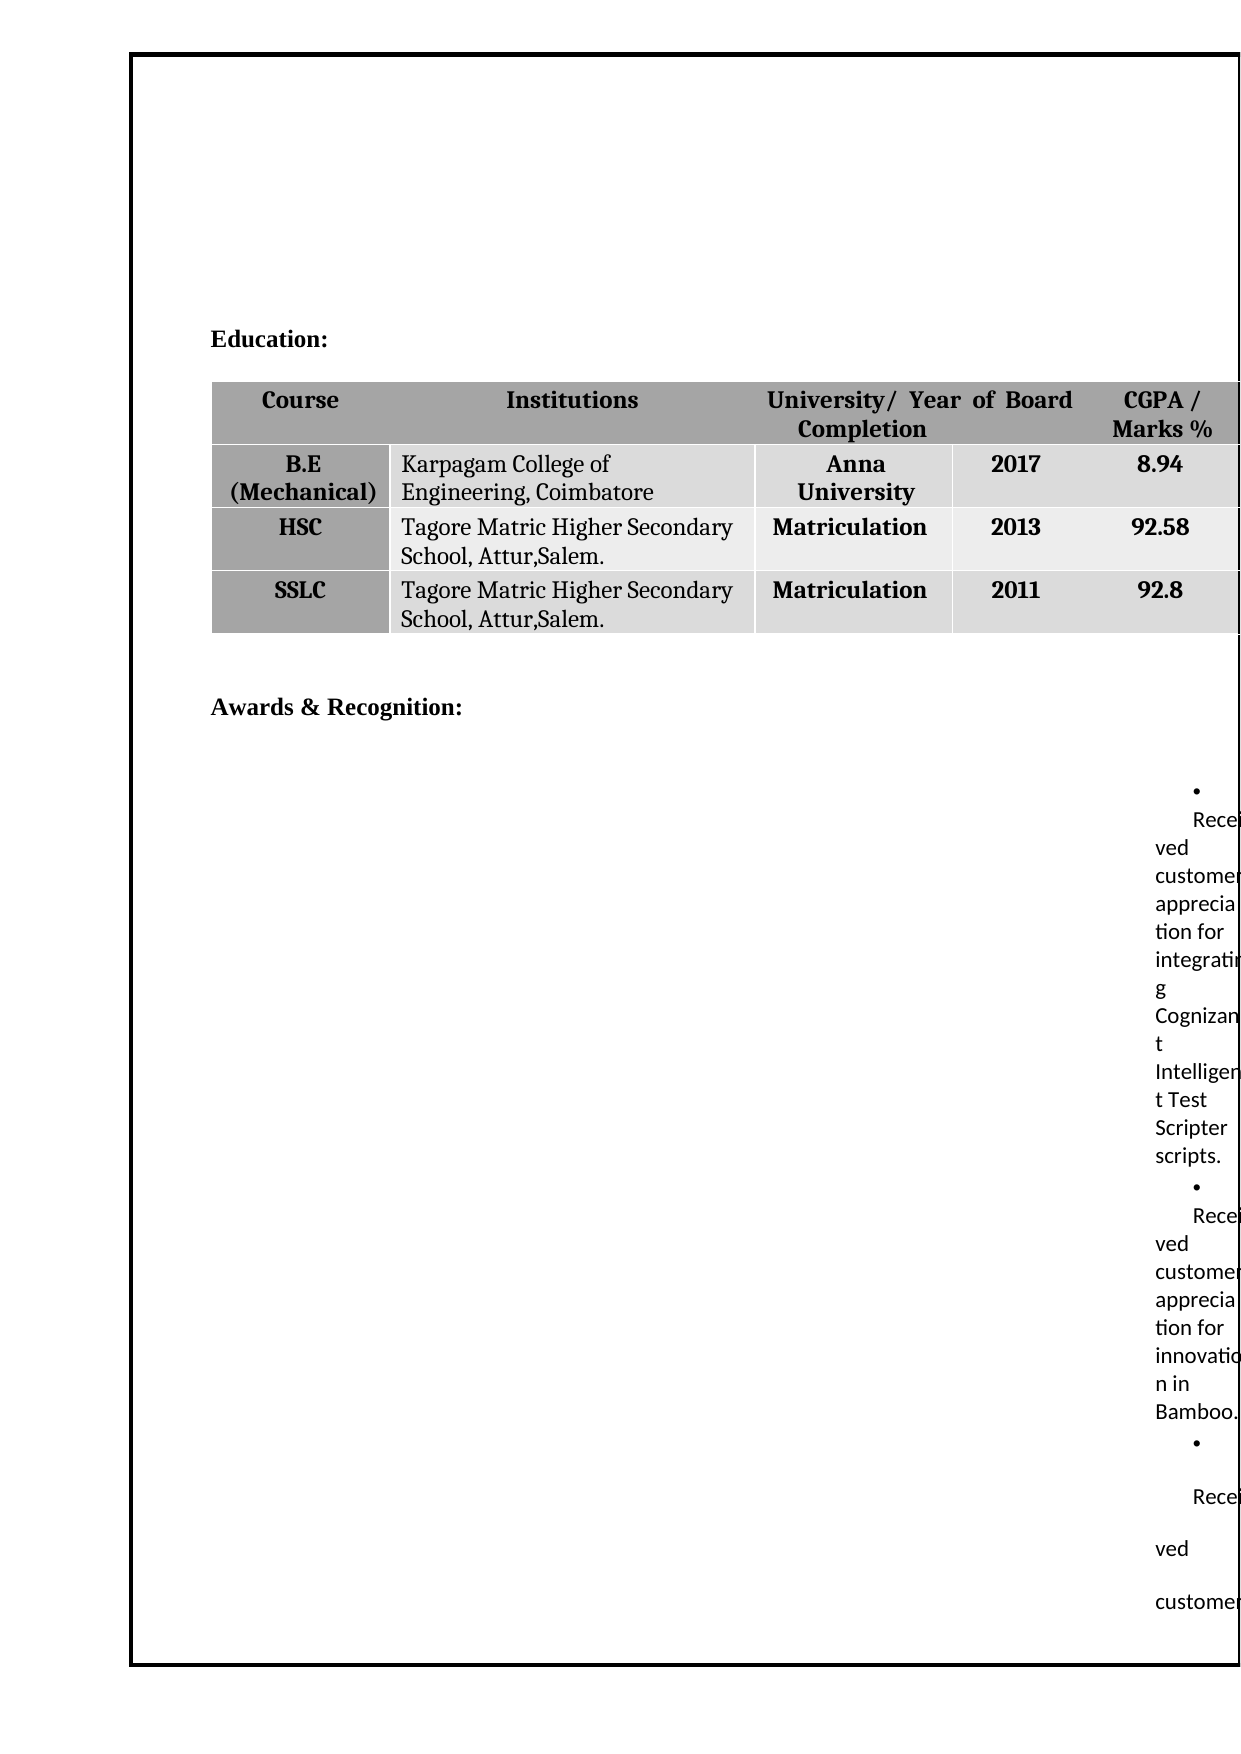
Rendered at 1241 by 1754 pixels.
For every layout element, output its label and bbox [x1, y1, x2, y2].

table_header [133, 57, 1238, 1663]
